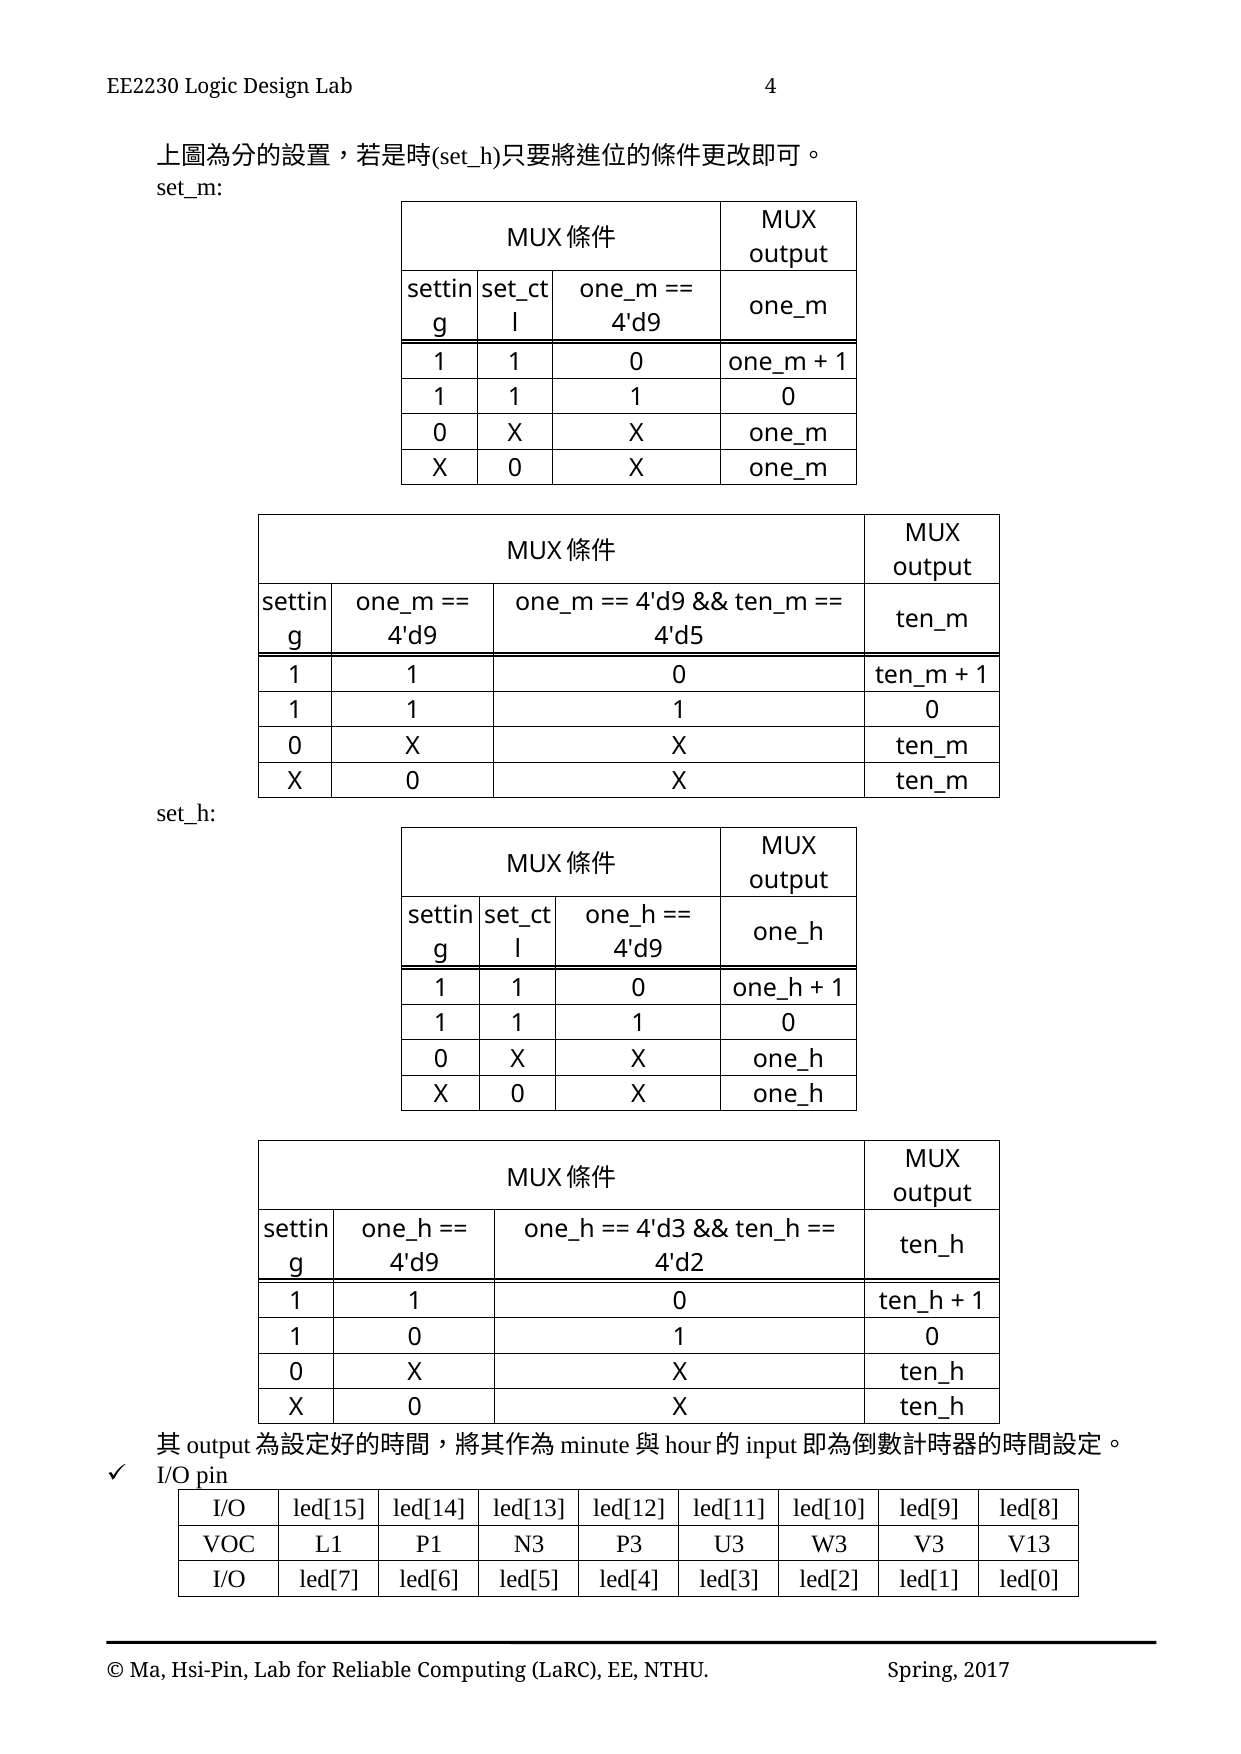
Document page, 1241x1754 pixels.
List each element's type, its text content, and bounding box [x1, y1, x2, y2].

table_cell 1 [553, 379, 720, 413]
table_cell W3 [779, 1526, 878, 1560]
table_cell led[4] [579, 1561, 678, 1596]
table_cell 1 [332, 657, 493, 691]
table_cell X [402, 1076, 479, 1110]
table_header led[10] [779, 1490, 878, 1525]
table_cell 0 [259, 1354, 333, 1388]
table_cell one_m == 4'd9 [553, 271, 720, 339]
table_cell P3 [579, 1526, 678, 1560]
table_cell 1 [334, 1283, 494, 1317]
list set_m: [156, 172, 1152, 201]
table_cell X [494, 763, 864, 797]
table_cell led[2] [779, 1561, 878, 1596]
table_cell setting [259, 584, 331, 652]
table_cell 0 [402, 414, 477, 448]
table_cell 1 [259, 1283, 333, 1317]
table_header MUX條件 [402, 202, 720, 270]
table_cell U3 [679, 1526, 778, 1560]
table_cell ten_h [865, 1210, 999, 1278]
list 上圖為分的設置，若是時(set_h)只要將進位的條件更改即可。 [156, 136, 1152, 172]
table_cell V13 [979, 1526, 1078, 1560]
table_header led[11] [679, 1490, 778, 1525]
table_cell 0 [721, 379, 856, 413]
table_cell VOC [179, 1526, 278, 1560]
table_cell X [480, 1040, 555, 1075]
table_cell ten_h + 1 [865, 1283, 999, 1317]
table_cell X [259, 763, 331, 797]
table_cell X [495, 1389, 864, 1423]
table_header led[8] [979, 1490, 1078, 1525]
table_header MUX條件 [259, 515, 864, 583]
table_cell X [334, 1354, 494, 1388]
table_cell led[0] [979, 1561, 1078, 1596]
table_cell 0 [494, 657, 864, 691]
table_cell one_m == 4'd9 [332, 584, 493, 652]
table_header I/O [179, 1490, 278, 1525]
table_cell setting [259, 1210, 333, 1278]
table_header led[13] [479, 1490, 578, 1525]
table_cell one_m [721, 271, 856, 339]
table_cell set_ctl [480, 897, 555, 965]
table_cell led[7] [279, 1561, 378, 1596]
table_cell X [495, 1354, 864, 1388]
table_header led[15] [279, 1490, 378, 1525]
table_cell 1 [402, 1005, 479, 1039]
table_cell ten_h [865, 1389, 999, 1423]
table_cell X [556, 1040, 720, 1075]
table_cell P1 [379, 1526, 478, 1560]
table_cell one_m [721, 450, 856, 484]
table_cell setting [402, 271, 477, 339]
table_cell X [402, 450, 477, 484]
table_cell 1 [332, 692, 493, 726]
table_cell one_h == 4'd3 && ten_h == 4'd2 [495, 1210, 864, 1278]
table_cell 0 [865, 692, 999, 726]
table_cell set_ctl [478, 271, 552, 339]
table_cell 1 [494, 692, 864, 726]
table_cell one_h + 1 [721, 970, 856, 1004]
table_header MUX output [721, 202, 856, 270]
table_cell 0 [334, 1318, 494, 1352]
table_cell X [259, 1389, 333, 1423]
table_cell 1 [259, 692, 331, 726]
table_cell 0 [478, 450, 552, 484]
table_cell one_h [721, 897, 856, 965]
table_cell X [332, 727, 493, 762]
table_header led[14] [379, 1490, 478, 1525]
table_cell V3 [879, 1526, 978, 1560]
table_header MUX output [865, 1141, 999, 1209]
table_header MUX條件 [259, 1141, 864, 1209]
table_cell 1 [480, 1005, 555, 1039]
list set_h: [156, 798, 1152, 827]
table_cell 0 [865, 1318, 999, 1352]
table_cell one_m + 1 [721, 344, 856, 378]
table_cell I/O [179, 1561, 278, 1596]
table_header led[12] [579, 1490, 678, 1525]
table_cell one_h == 4'd9 [556, 897, 720, 965]
list I/O pin [106, 1461, 1152, 1489]
table_cell 1 [495, 1318, 864, 1352]
table_cell 1 [480, 970, 555, 1004]
table_cell ten_m [865, 763, 999, 797]
table_cell 1 [556, 1005, 720, 1039]
table_cell one_h == 4'd9 [334, 1210, 494, 1278]
table_cell led[5] [479, 1561, 578, 1596]
table_cell 1 [478, 379, 552, 413]
table_header MUX output [721, 828, 856, 896]
table_cell X [556, 1076, 720, 1110]
table_cell ten_h [865, 1354, 999, 1388]
table_cell led[3] [679, 1561, 778, 1596]
table_cell ten_m + 1 [865, 657, 999, 691]
table_cell ten_m [865, 584, 999, 652]
table_cell X [478, 414, 552, 448]
list 其output為設定好的時間，將其作為minute與hour的input即為倒數計時器的時間設定。 [156, 1424, 1152, 1461]
table_cell 0 [495, 1283, 864, 1317]
table_cell 0 [556, 970, 720, 1004]
table_cell 1 [259, 1318, 333, 1352]
table_cell one_m == 4'd9 && ten_m == 4'd5 [494, 584, 864, 652]
table_cell 1 [478, 344, 552, 378]
table_cell one_h [721, 1040, 856, 1075]
table_cell one_m [721, 414, 856, 448]
table_cell 0 [334, 1389, 494, 1423]
table_cell X [553, 450, 720, 484]
table_cell 0 [721, 1005, 856, 1039]
table_cell 0 [480, 1076, 555, 1110]
table_cell led[1] [879, 1561, 978, 1596]
table_cell 0 [553, 344, 720, 378]
table_cell setting [402, 897, 479, 965]
table_cell 1 [259, 657, 331, 691]
table_cell 0 [402, 1040, 479, 1075]
table_cell L1 [279, 1526, 378, 1560]
table_cell N3 [479, 1526, 578, 1560]
table_cell 1 [402, 344, 477, 378]
table_cell led[6] [379, 1561, 478, 1596]
table_cell 1 [402, 970, 479, 1004]
table_header MUX output [865, 515, 999, 583]
table_header led[9] [879, 1490, 978, 1525]
table_cell 1 [402, 379, 477, 413]
table_cell X [553, 414, 720, 448]
table_cell ten_m [865, 727, 999, 762]
table_cell X [494, 727, 864, 762]
table_cell 0 [332, 763, 493, 797]
table_header MUX條件 [402, 828, 720, 896]
table_cell 0 [259, 727, 331, 762]
table_cell one_h [721, 1076, 856, 1110]
